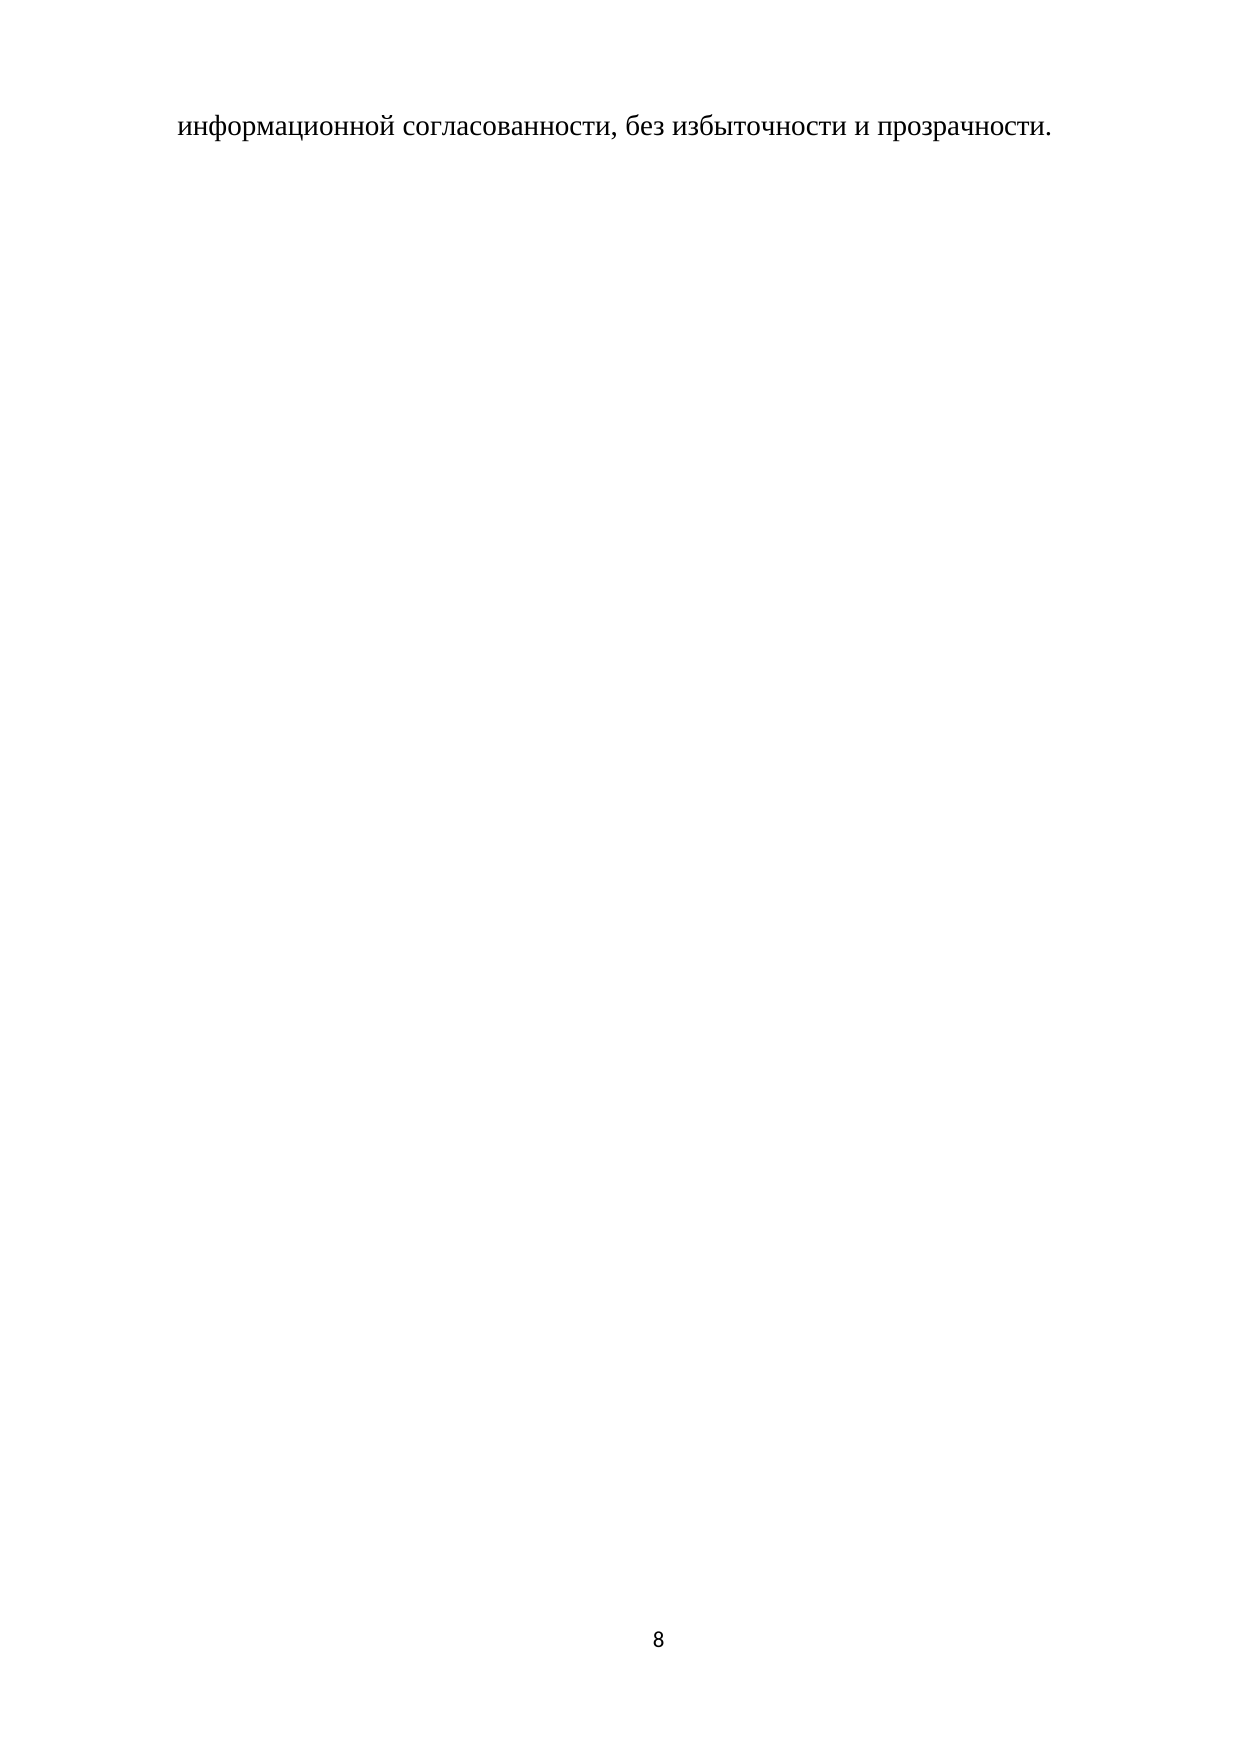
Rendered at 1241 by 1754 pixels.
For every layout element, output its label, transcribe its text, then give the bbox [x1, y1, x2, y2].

text информационной согласованности, без избыточности и прозрачности. [177, 108, 1194, 142]
